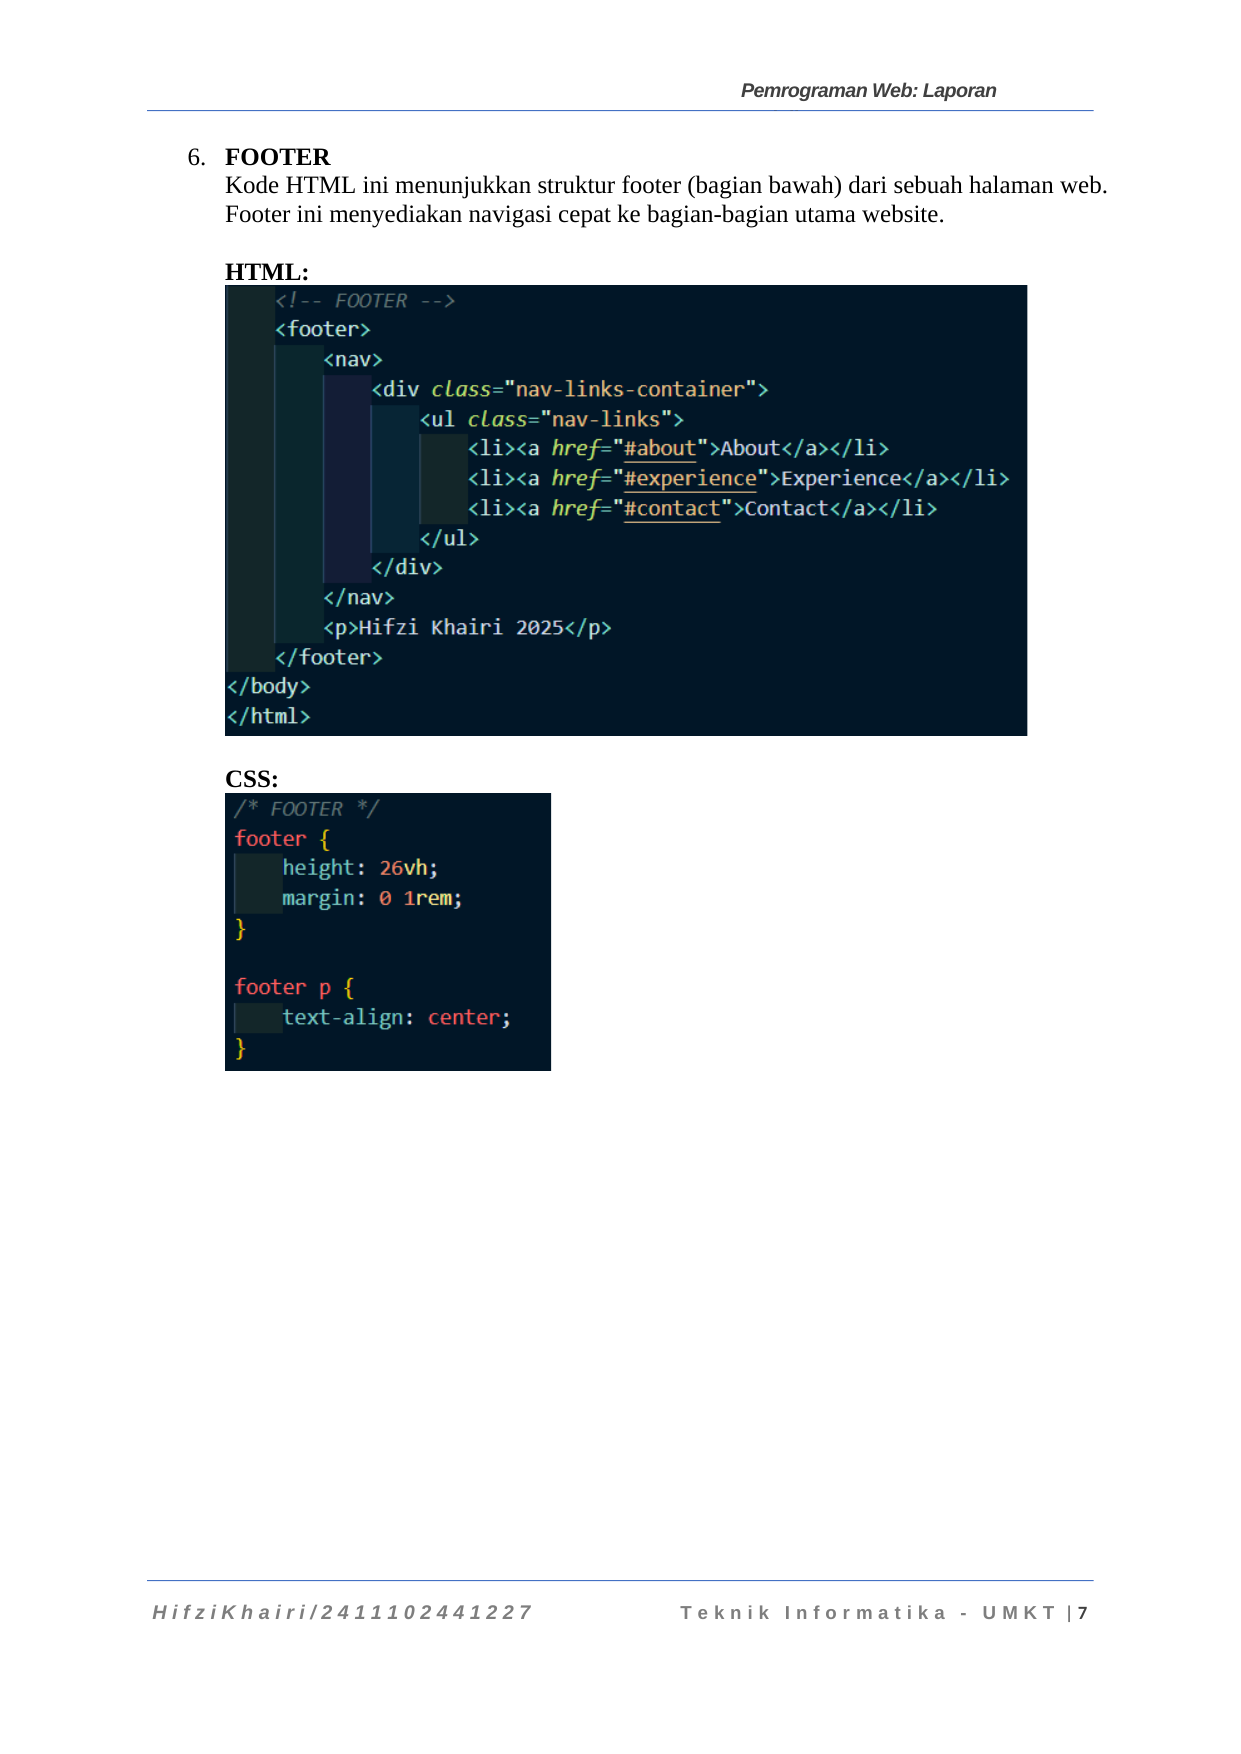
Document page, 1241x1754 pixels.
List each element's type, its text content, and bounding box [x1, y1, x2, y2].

list Kode HTML ini menunjukkan struktur footer (bagian bawah) dari sebuah halaman web. Footer ini menyediakan navigasi cepat ke bagian-bagian utama website. [225, 170, 1166, 228]
picture [225, 285, 1028, 736]
picture [225, 793, 552, 1071]
list CSS: [225, 764, 1166, 793]
list FOOTER [187, 142, 1166, 170]
list HTML: [225, 257, 1166, 285]
